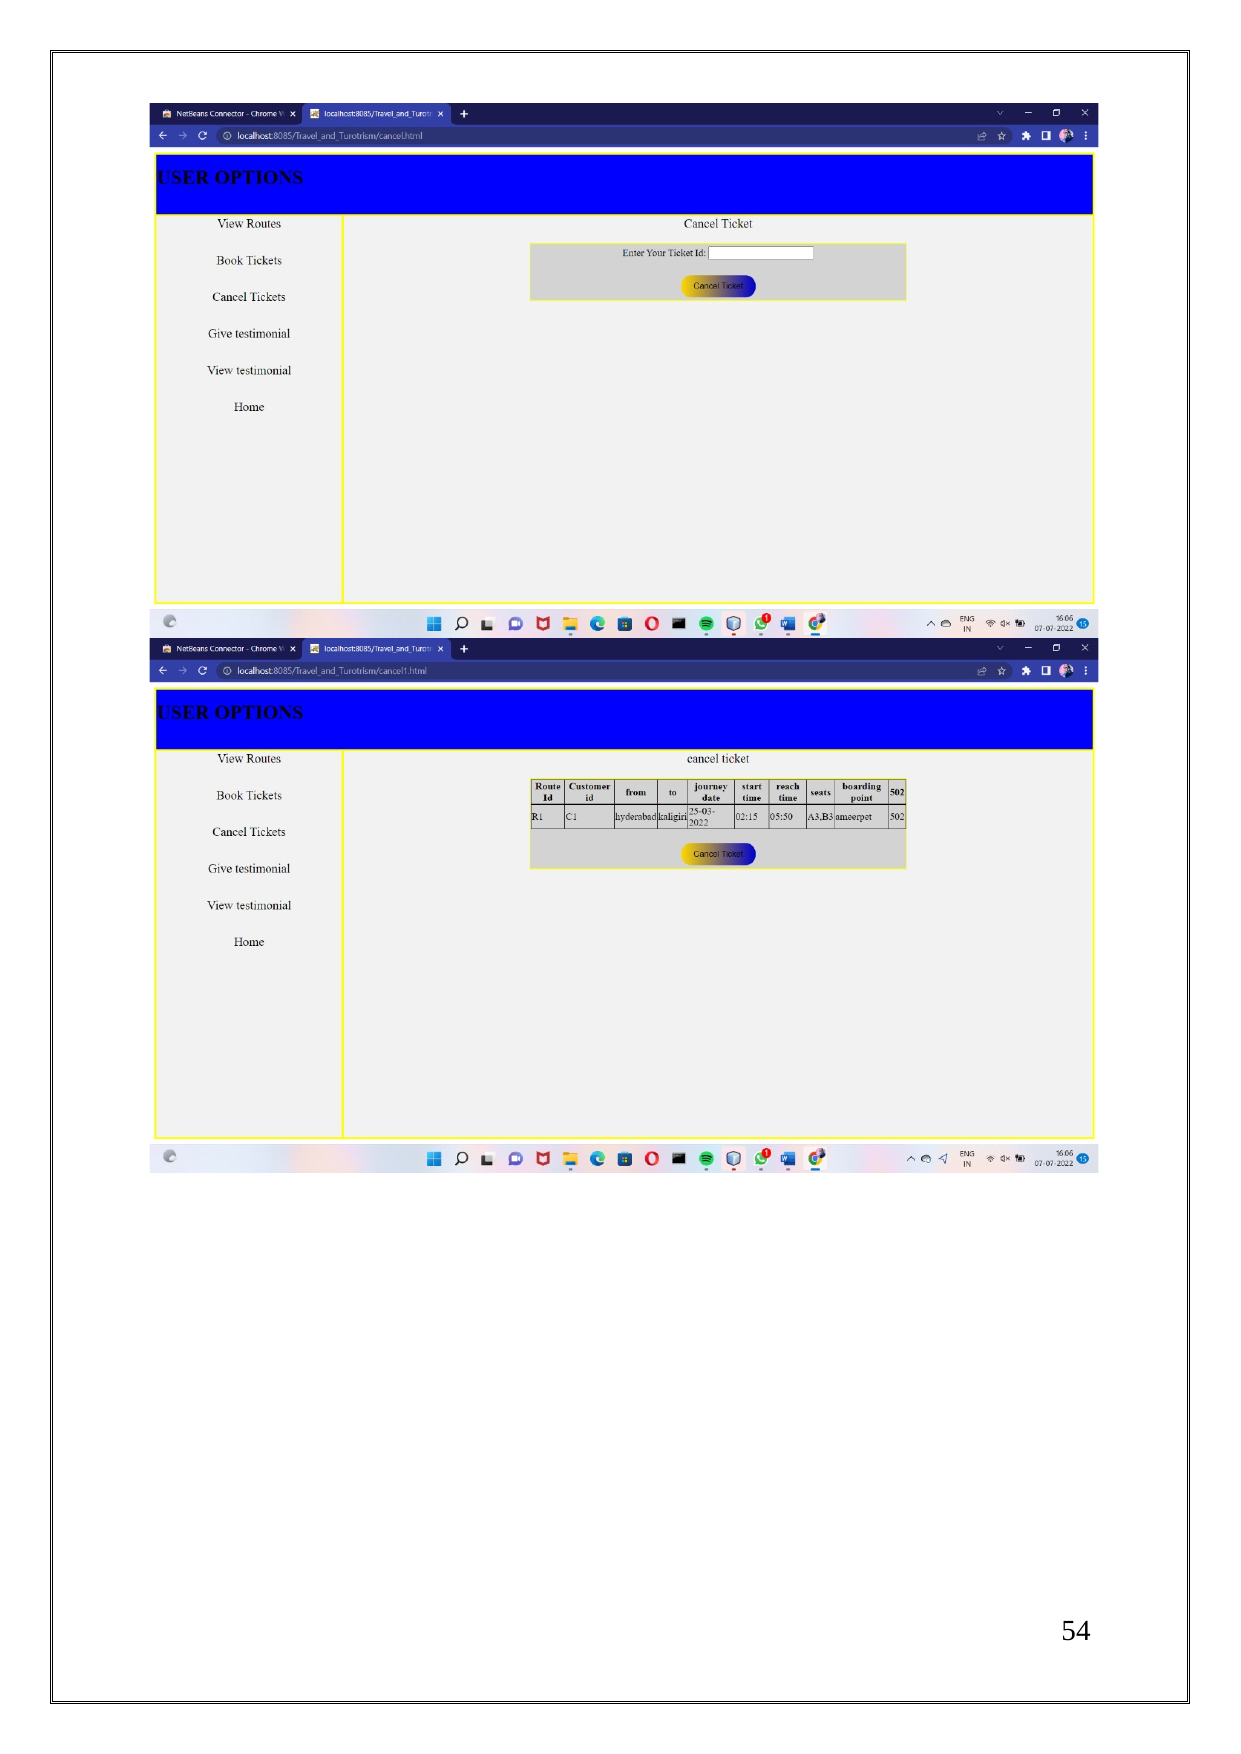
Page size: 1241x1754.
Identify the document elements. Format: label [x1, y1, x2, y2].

picture [149, 103, 1099, 1173]
